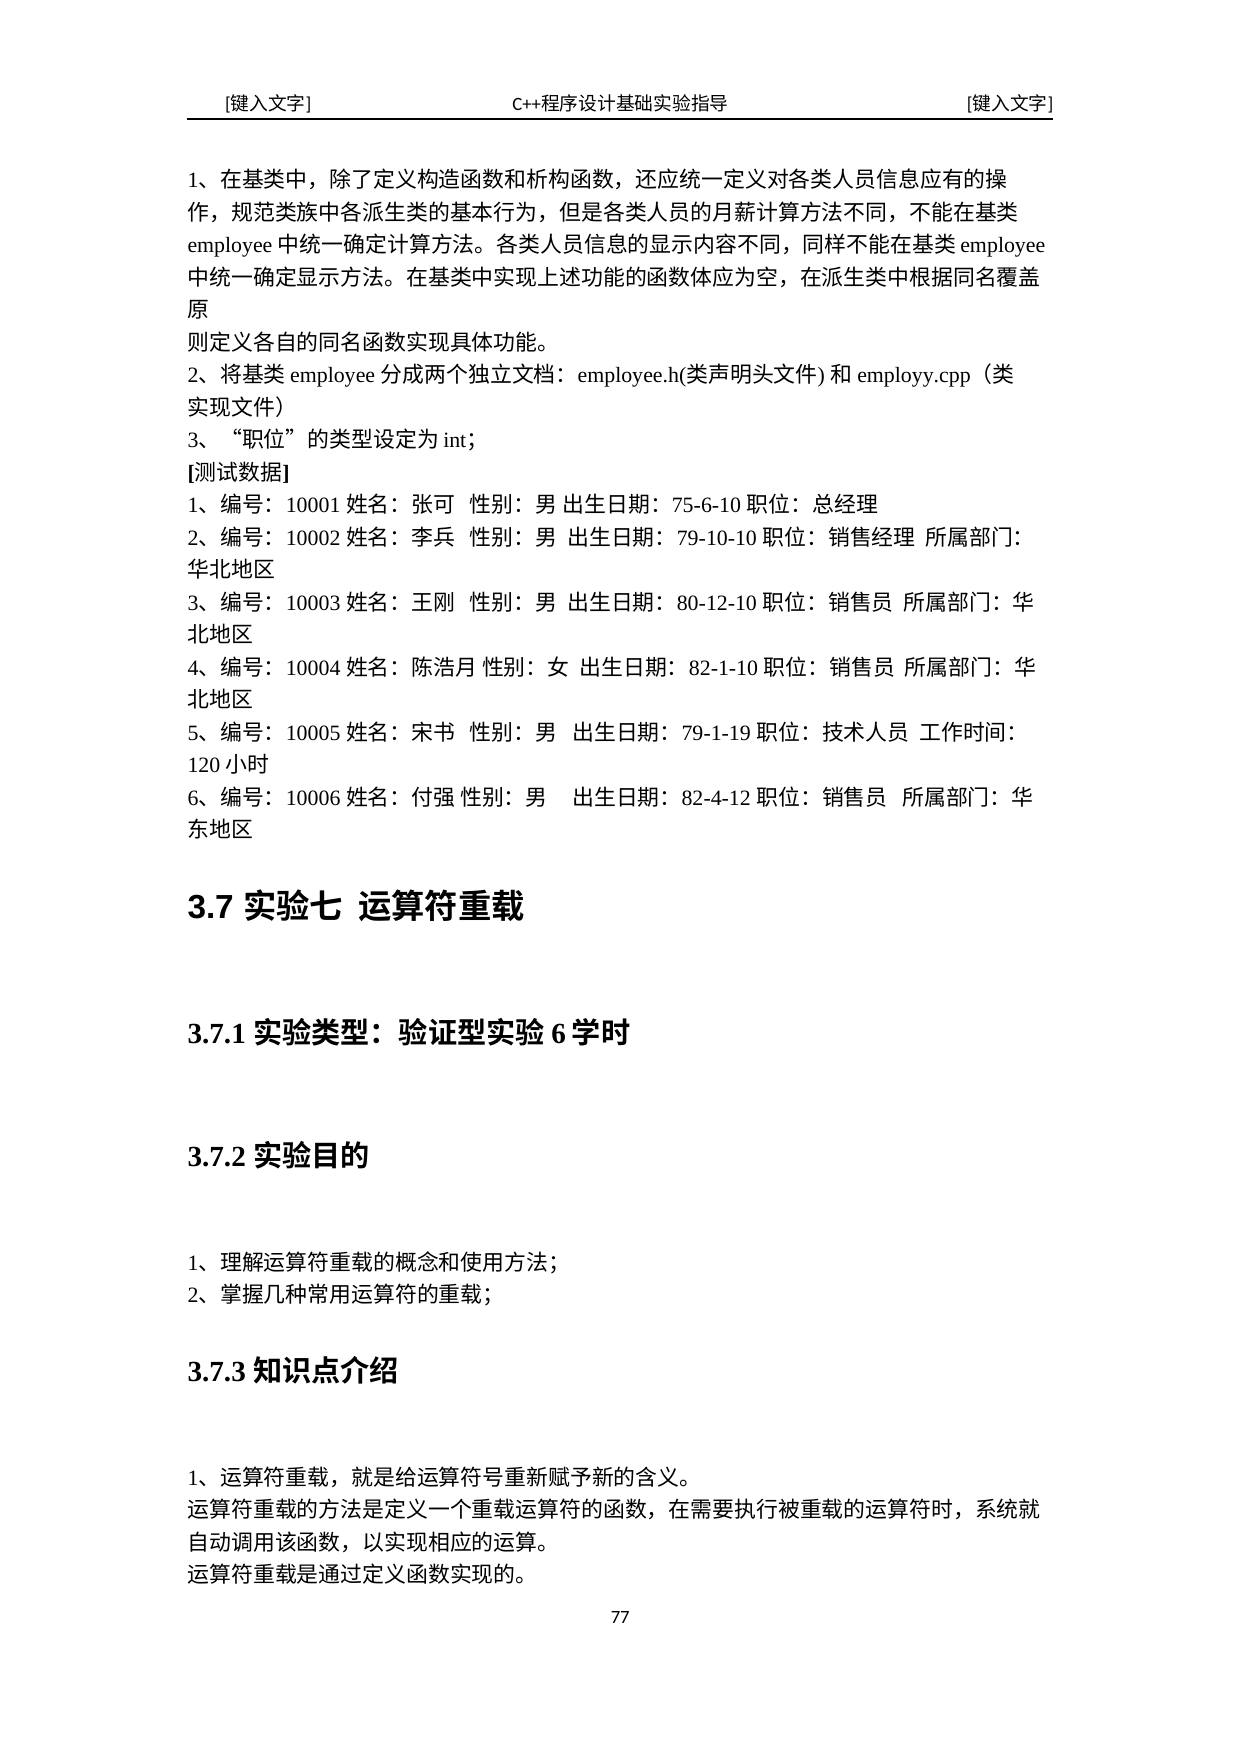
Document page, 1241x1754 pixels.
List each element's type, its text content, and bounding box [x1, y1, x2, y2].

text [测试数据] [187, 454, 1053, 487]
text 运算符重载是通过定义函数实现的。 [187, 1557, 1053, 1589]
text 运算符重载的方法是定义一个重载运算符的函数，在需要执行被重载的运算符时，系统就自动调用该函数，以实现相应的运算。 [187, 1492, 1053, 1557]
text 4、编号：10004 姓名：陈浩月 性别：女 出生日期： 职位：销售员 所属部门：华北地区 [187, 649, 1053, 714]
text 3、“职位”的类型设定为int； [187, 422, 1053, 454]
text 1、运算符重载，就是给运算符号重新赋予新的含义。 [187, 1459, 1053, 1492]
subtitle 实验目的 [187, 1122, 1053, 1187]
text 则定义各自的同名函数实现具体功能。 [187, 324, 1053, 357]
text 2、掌握几种常用运算符的重载； [187, 1277, 1053, 1309]
subtitle 3.7 实验七 运算符重载 [187, 872, 1053, 937]
text 中统一确定显示方法。在基类中实现上述功能的函数体应为空，在派生类中根据同名覆盖原 [187, 259, 1053, 324]
subtitle 知识点介绍 [187, 1337, 1053, 1402]
text 1、理解运算符重载的概念和使用方法； [187, 1244, 1053, 1277]
text 1、编号：10001 姓名：张可 性别：男 出生日期： 职位：总经理 [187, 487, 1053, 519]
text 2、编号：10002 姓名：李兵 性别：男 出生日期： 职位：销售经理 所属部门：华北地区 [187, 519, 1053, 584]
text 6、编号：10006 姓名：付强 性别：男 出生日期： 职位：销售员 所属部门：华东地区 [187, 779, 1053, 844]
text 作，规范类族中各派生类的基本行为，但是各类人员的月薪计算方法不同，不能在基类 [187, 194, 1053, 227]
text 1、在基类中，除了定义构造函数和析构函数，还应统一定义对各类人员信息应有的操 [187, 162, 1053, 194]
text 5、编号：10005 姓名：宋书 性别：男 出生日期： 职位：技术人员 工作时间：120 小时 [187, 714, 1053, 779]
text employee 中统一确定计算方法。各类人员信息的显示内容不同，同样不能在基类employee [187, 227, 1053, 259]
subtitle 实验类型：验证型实验 6学时 [187, 999, 1053, 1064]
text 3、编号：10003 姓名：王刚 性别：男 出生日期： 职位：销售员 所属部门：华北地区 [187, 584, 1053, 649]
text 2、将基类employee 分成两个独立文档：employee.h(类声明头文件) 和 employy.cpp（类 [187, 357, 1053, 389]
text 实现文件） [187, 389, 1053, 422]
